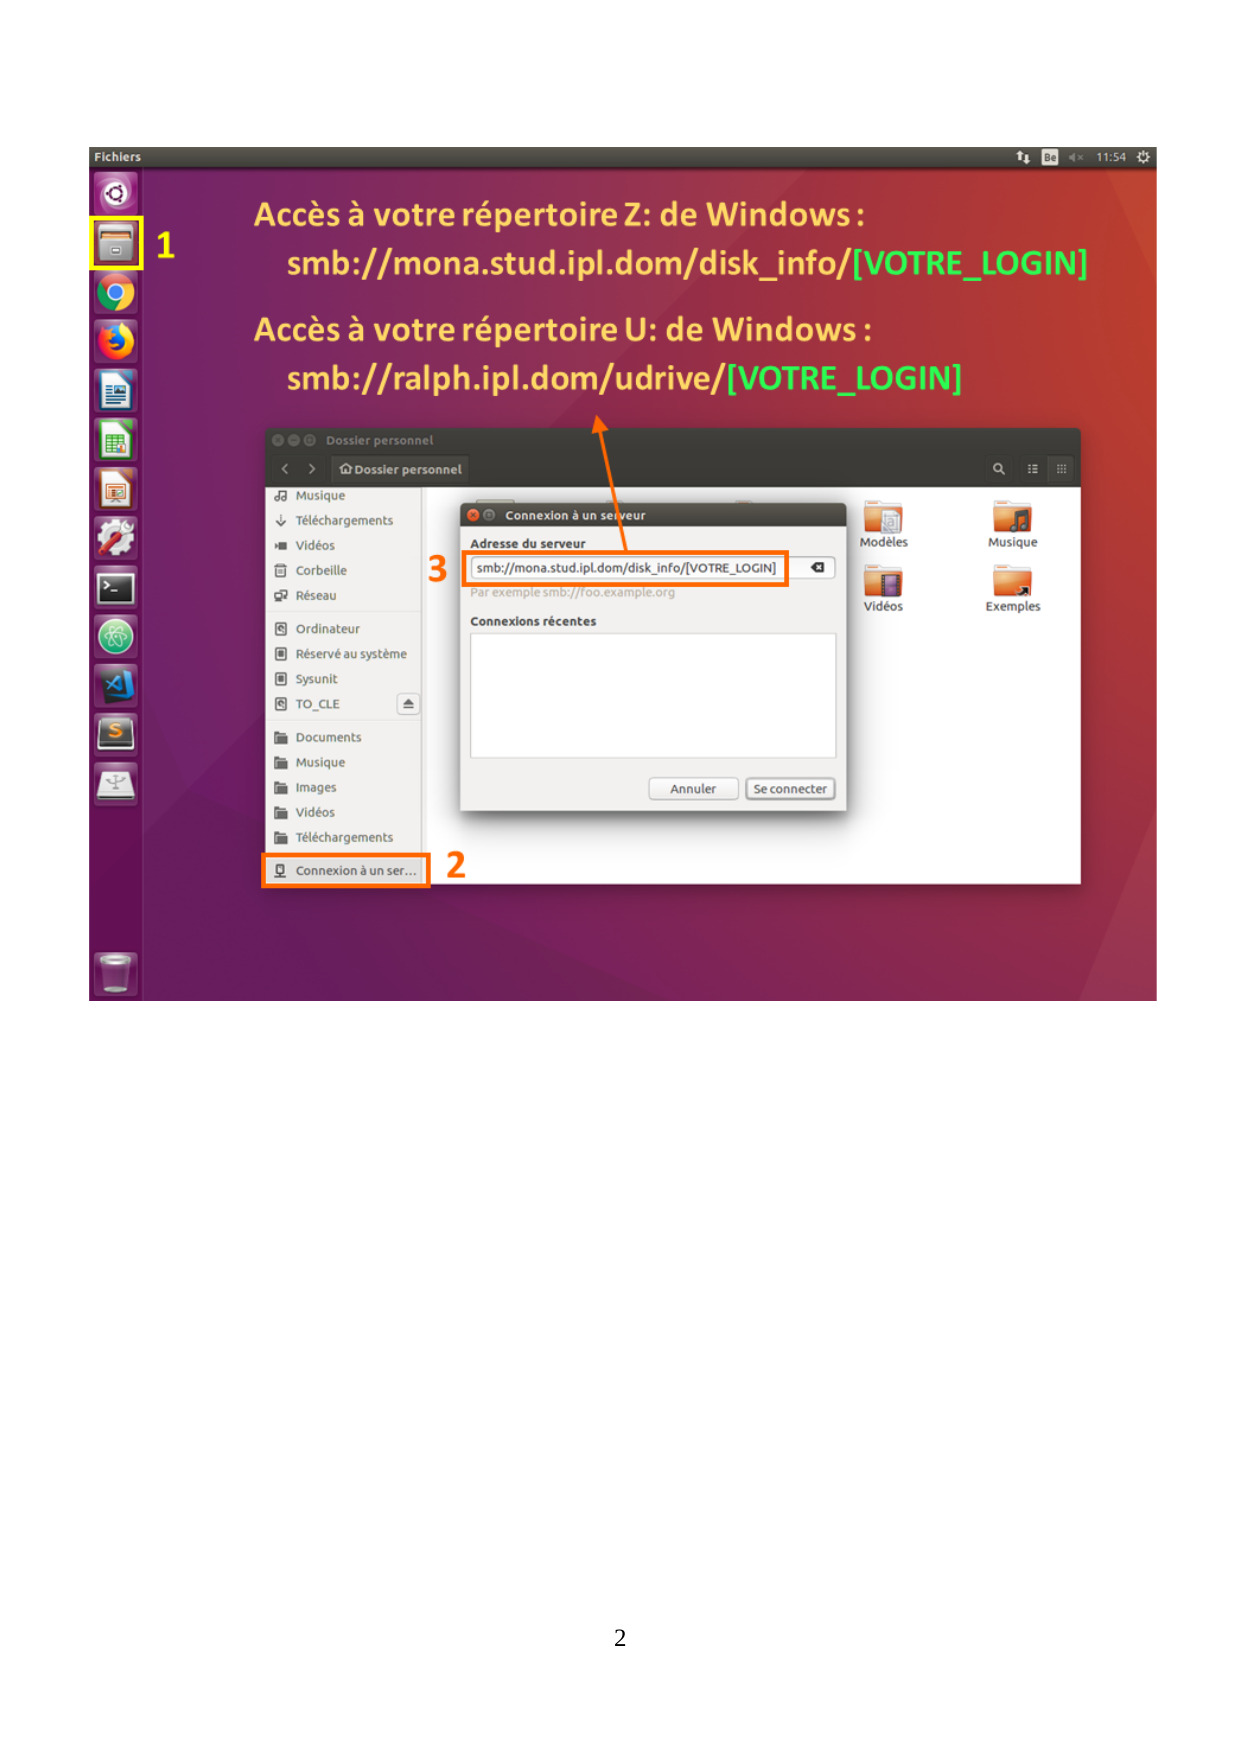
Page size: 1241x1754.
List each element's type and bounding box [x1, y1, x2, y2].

picture [88, 147, 1158, 1001]
